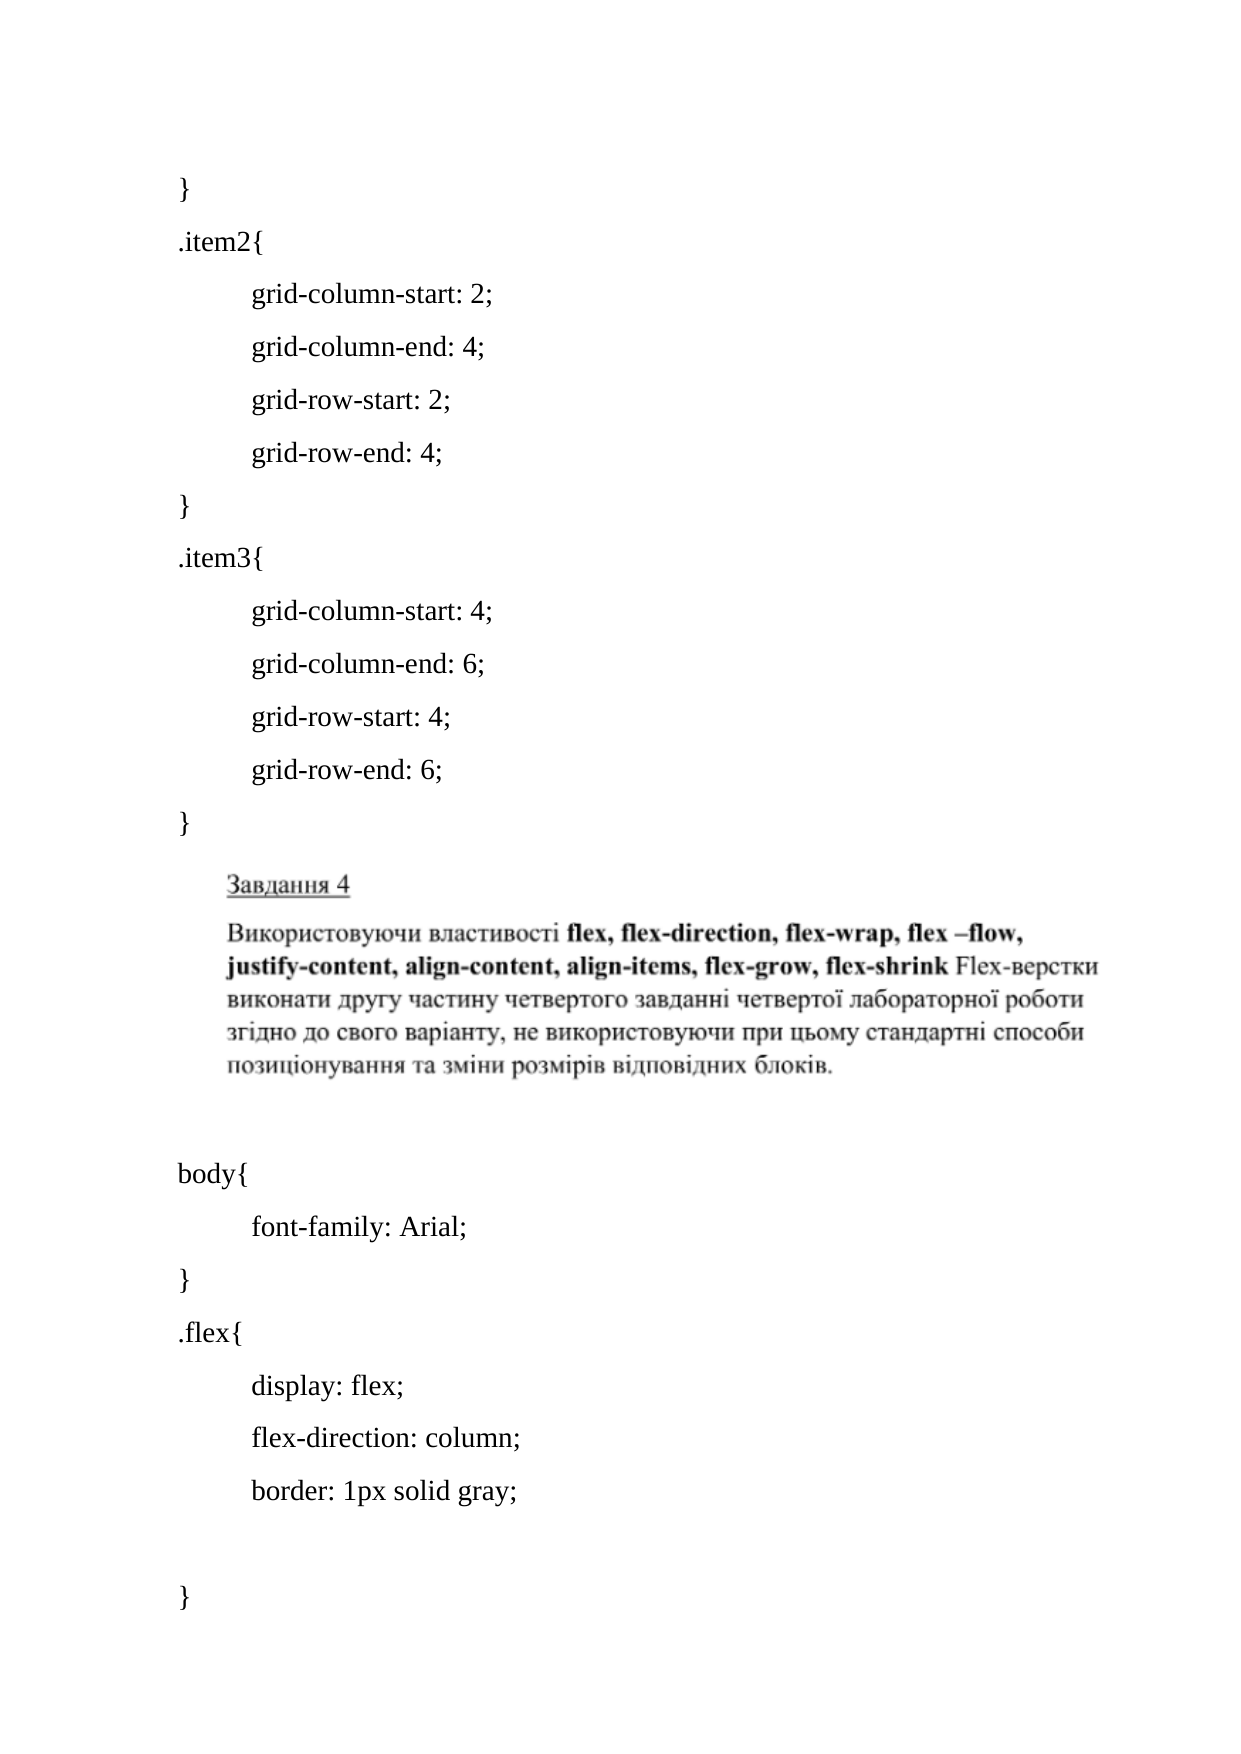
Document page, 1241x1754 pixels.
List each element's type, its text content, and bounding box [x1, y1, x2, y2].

picture [177, 857, 1152, 1085]
text } [177, 1262, 1152, 1296]
text } [177, 1579, 1152, 1613]
text .item2{ [177, 224, 1152, 257]
text grid-column-start: 4; [177, 593, 1152, 627]
text grid-row-start: 2; [177, 382, 1152, 416]
text display: flex; [177, 1368, 1152, 1401]
text grid-column-end: 6; [177, 646, 1152, 680]
text grid-column-end: 4; [177, 329, 1152, 363]
text } [177, 488, 1152, 521]
text .flex{ [177, 1315, 1152, 1348]
text grid-row-end: 6; [177, 752, 1152, 785]
text grid-row-end: 4; [177, 435, 1152, 468]
text body{ [177, 1157, 1152, 1190]
text .item3{ [177, 541, 1152, 574]
text } [177, 171, 1152, 204]
text font-family: Arial; [177, 1209, 1152, 1243]
text grid-column-start: 2; [177, 277, 1152, 310]
text grid-row-start: 4; [177, 699, 1152, 733]
text flex-direction: column; [177, 1421, 1152, 1454]
text } [177, 805, 1152, 838]
text border: 1px solid gray; [177, 1473, 1152, 1507]
